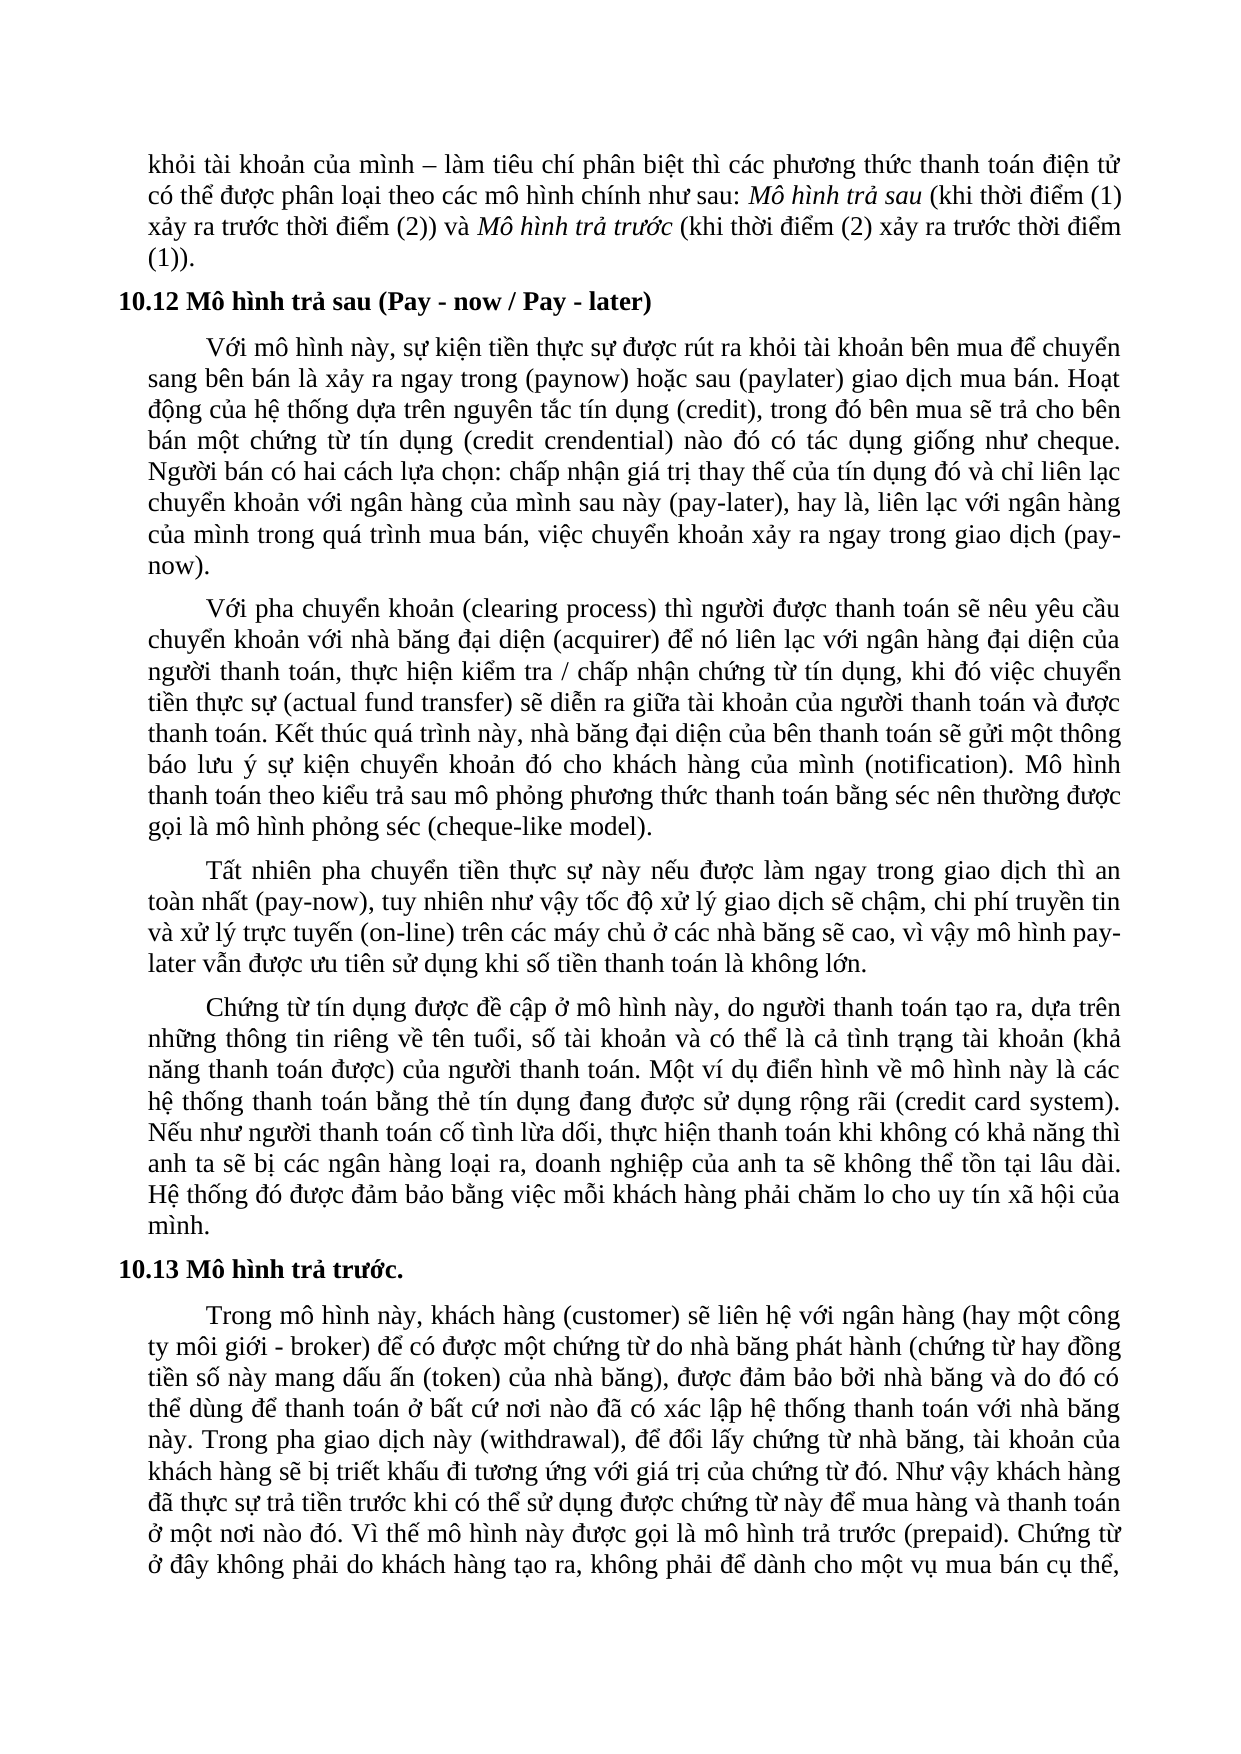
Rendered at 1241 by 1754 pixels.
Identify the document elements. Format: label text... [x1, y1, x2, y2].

subtitle 10.13 Mô hình trả trước. [118, 1253, 1137, 1284]
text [148, 148, 1122, 272]
subtitle 10.12 Mô hình trả sau (Pay - now / Pay - later) [118, 285, 1137, 316]
text Với pha chuyển khoản (clearing process) thì người được thanh toán sẽ nêu yêu cầu chuyển khoản với nhà băng đại diện (acquirer) để nó liên lạc với ngân hàng đại diện của người thanh toán, thực hiện kiểm tra / chấp nhận chứng từ tín dụng, khi đó việc chuyển tiền thực sự (actual fund transfer) sẽ diễn ra giữa tài khoản của người thanh toán và được thanh toán. Kết thúc quá trình này, nhà băng đại diện của bên thanh toán sẽ gửi một thông báo lưu ý sự kiện chuyển khoản đó cho khách hàng của mình (notification). Mô hình thanh toán theo kiểu trả sau mô phỏng phương thức thanh toán bằng séc nên thường được gọi là mô hình phỏng séc (cheque-like model). [148, 592, 1122, 842]
text Tất nhiên pha chuyển tiền thực sự này nếu được làm ngay trong giao dịch thì an toàn nhất (pay-now), tuy nhiên như vậy tốc độ xử lý giao dịch sẽ chậm, chi phí truyền tin và xử lý trực tuyến (on-line) trên các máy chủ ở các nhà băng sẽ cao, vì vậy mô hình pay-later vẫn được ưu tiên sử dụng khi số tiền thanh toán là không lớn. [148, 854, 1122, 979]
text Chứng từ tín dụng được đề cập ở mô hình này, do người thanh toán tạo ra, dựa trên những thông tin riêng về tên tuổi, số tài khoản và có thể là cả tình trạng tài khoản (khả năng thanh toán được) của người thanh toán. Một ví dụ điển hình về mô hình này là các hệ thống thanh toán bằng thẻ tín dụng đang được sử dụng rộng rãi (credit card system). Nếu như người thanh toán cố tình lừa dối, thực hiện thanh toán khi không có khả năng thì anh ta sẽ bị các ngân hàng loại ra, doanh nghiệp của anh ta sẽ không thể tồn tại lâu dài. Hệ thống đó được đảm bảo bằng việc mỗi khách hàng phải chăm lo cho uy tín xã hội của mình. [148, 991, 1122, 1240]
text Với mô hình này, sự kiện tiền thực sự được rút ra khỏi tài khoản bên mua để chuyển sang bên bán là xảy ra ngay trong (paynow) hoặc sau (paylater) giao dịch mua bán. Hoạt động của hệ thống dựa trên nguyên tắc tín dụng (credit), trong đó bên mua sẽ trả cho bên bán một chứng từ tín dụng (credit crendential) nào đó có tác dụng giống như cheque. Người bán có hai cách lựa chọn: chấp nhận giá trị thay thế của tín dụng đó và chỉ liên lạc chuyển khoản với ngân hàng của mình sau này (pay-later), hay là, liên lạc với ngân hàng của mình trong quá trình mua bán, việc chuyển khoản xảy ra ngay trong giao dịch (pay-now). [148, 331, 1122, 580]
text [148, 1299, 1122, 1579]
